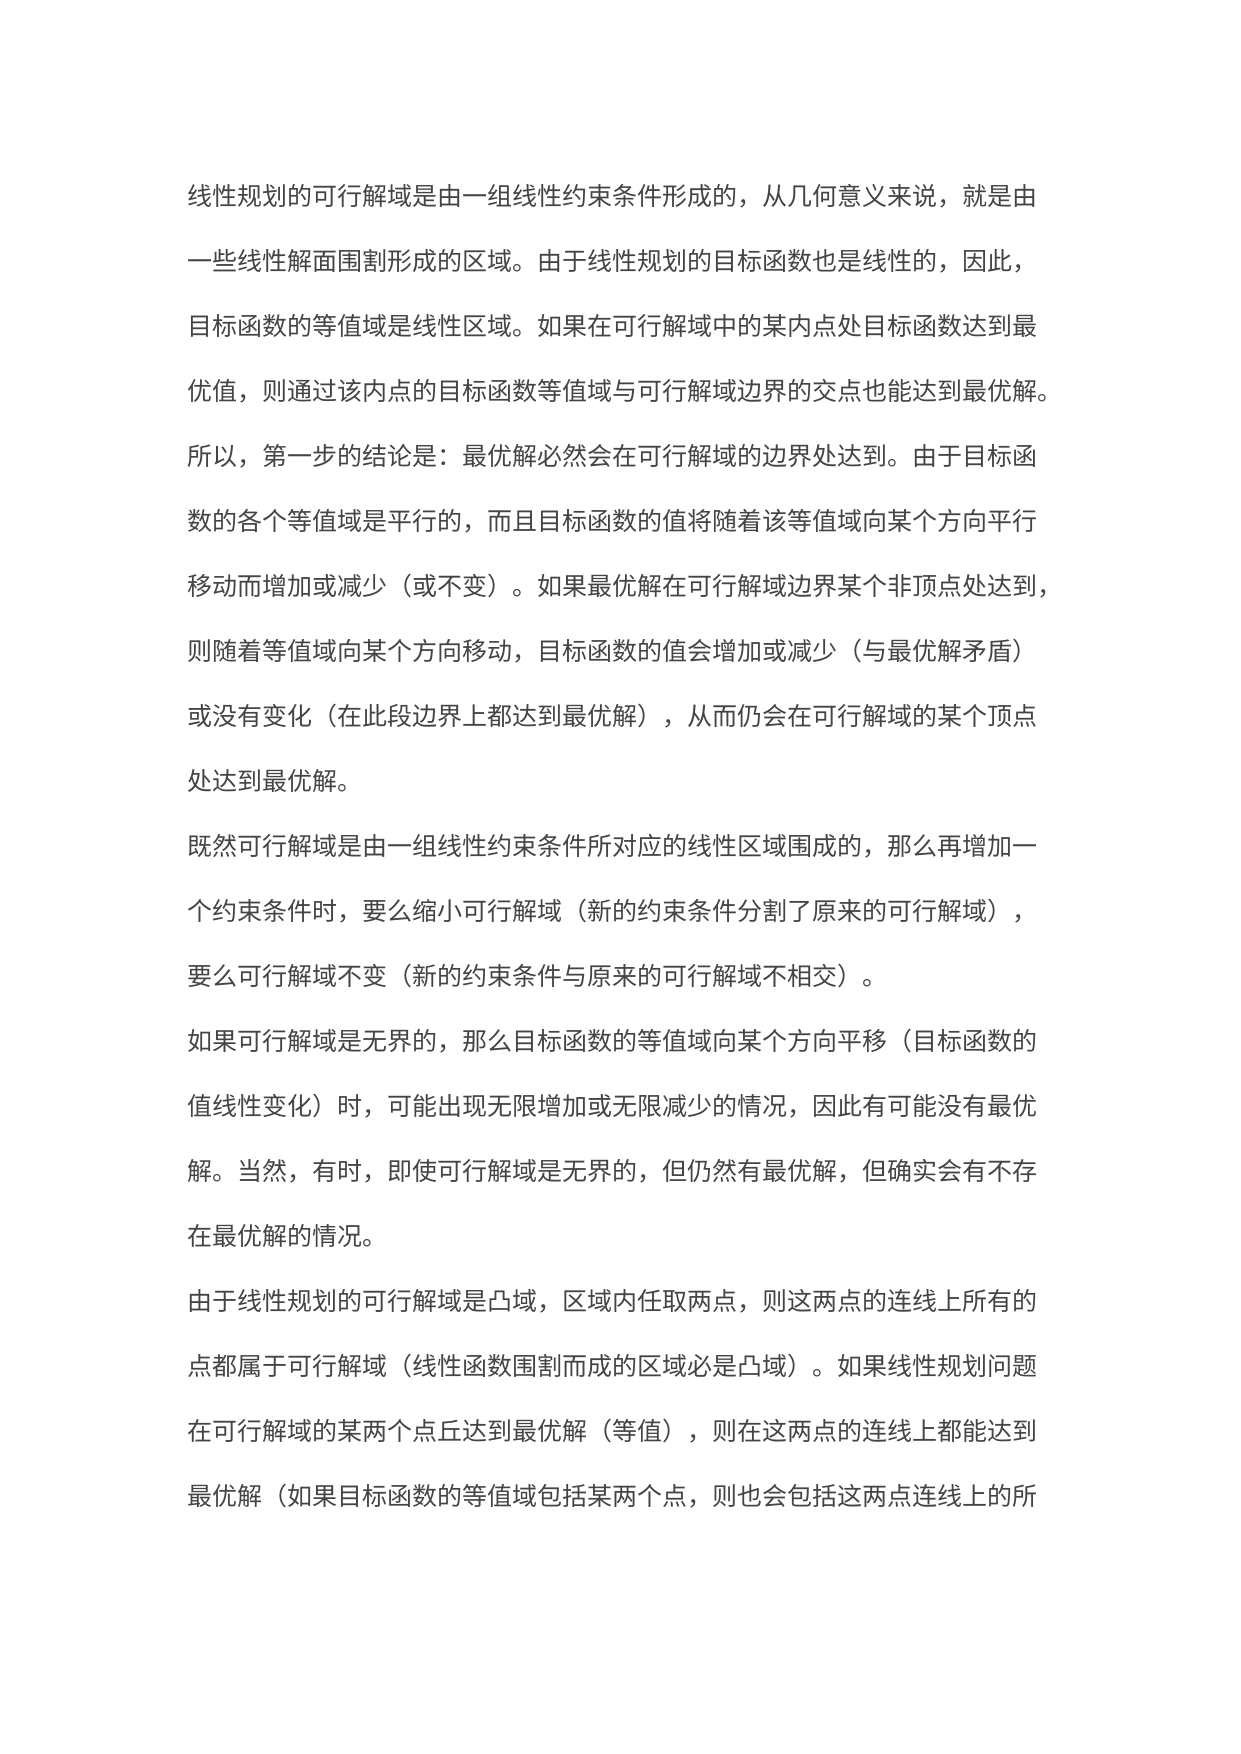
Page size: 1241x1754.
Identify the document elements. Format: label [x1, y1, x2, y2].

text [187, 162, 1053, 1527]
